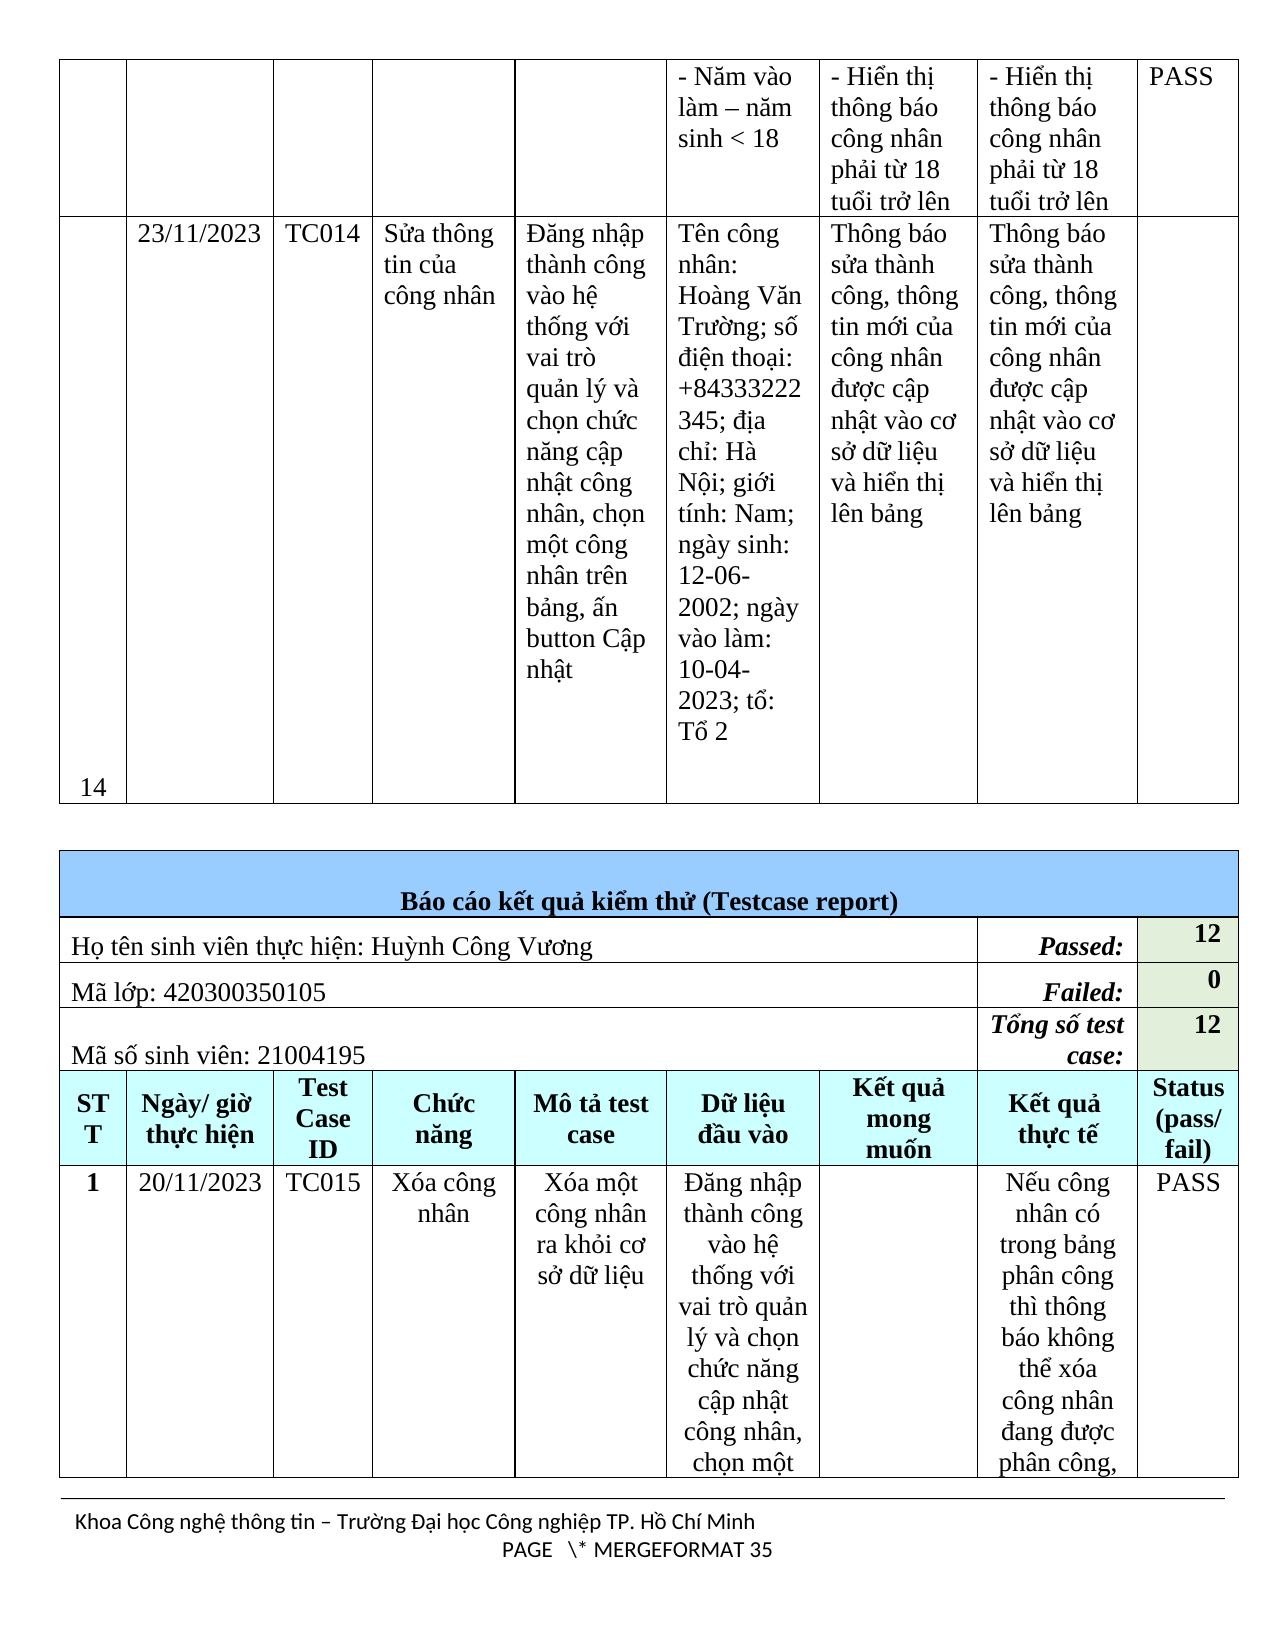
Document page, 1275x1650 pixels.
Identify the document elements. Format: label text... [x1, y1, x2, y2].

table_cell TC015 [274, 1166, 372, 1477]
table_cell Chức năng [373, 1071, 514, 1165]
table_cell Dữ liệu đầu vào [667, 1071, 819, 1165]
table_cell Test Case ID [274, 1071, 372, 1165]
table_cell PASS [1138, 60, 1238, 216]
table_cell Passed: [978, 918, 1137, 962]
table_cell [516, 217, 666, 802]
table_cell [667, 1166, 819, 1477]
table_cell Mã lớp: 420300350105 [60, 963, 977, 1007]
table_cell 20/11/2023 [127, 1166, 273, 1477]
table_cell Mô tả test case [516, 1071, 666, 1165]
table_cell [820, 1166, 977, 1477]
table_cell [978, 1166, 1137, 1477]
table_cell Ngày/ giờ thực hiện [127, 1071, 273, 1165]
table_cell Status (pass/ fail) [1138, 1071, 1238, 1165]
table_cell Kết quả mong muốn [820, 1071, 977, 1165]
table_cell Tên công nhân: Hoàng Văn Trường; số điện thoại: +84333222345; địa chỉ: Hà Nội; giới tính: Nam; ngày sinh: 12-06-2002; ngày vào làm: 10-04-2023; tổ: Tổ 2 [667, 217, 819, 802]
table_cell Mã số sinh viên: 21004195 [60, 1008, 977, 1070]
table_cell Failed: [978, 963, 1137, 1007]
table_cell 0 [1138, 963, 1238, 1007]
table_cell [516, 1166, 666, 1477]
table_cell STT [60, 1071, 126, 1165]
table_cell Xóa công nhân [373, 1166, 514, 1477]
table_cell - Hiển thị thông báo công nhân phải từ 18 tuổi trở lên [978, 60, 1137, 216]
table_cell 1 [60, 1166, 126, 1477]
table_cell - Năm vào làm – năm sinh < 18 [667, 60, 819, 216]
table_cell Kết quả thực tế [978, 1071, 1137, 1165]
table_cell Thông báo sửa thành công, thông tin mới của công nhân được cập nhật vào cơ sở dữ liệu và hiển thị lên bảng [978, 217, 1137, 802]
table_cell 23/11/2023 [127, 217, 273, 802]
table_cell 14 [60, 217, 126, 802]
table_cell - Hiển thị thông báo công nhân phải từ 18 tuổi trở lên [820, 60, 977, 216]
table_cell Sửa thông tin của công nhân [373, 217, 514, 802]
table_cell Họ tên sinh viên thực hiện: Huỳnh Công Vương [60, 918, 977, 962]
table_cell PASS [1138, 1166, 1238, 1477]
table_cell 12 [1138, 1008, 1238, 1070]
table_cell 12 [1138, 918, 1238, 962]
table_cell Thông báo sửa thành công, thông tin mới của công nhân được cập nhật vào cơ sở dữ liệu và hiển thị lên bảng [820, 217, 977, 802]
table_cell TC014 [274, 217, 372, 802]
table_cell Tổng số test case: [978, 1008, 1137, 1070]
table_cell [1138, 217, 1238, 802]
table_header Báo cáo kết quả kiểm thử (Testcase report) [60, 851, 1238, 916]
